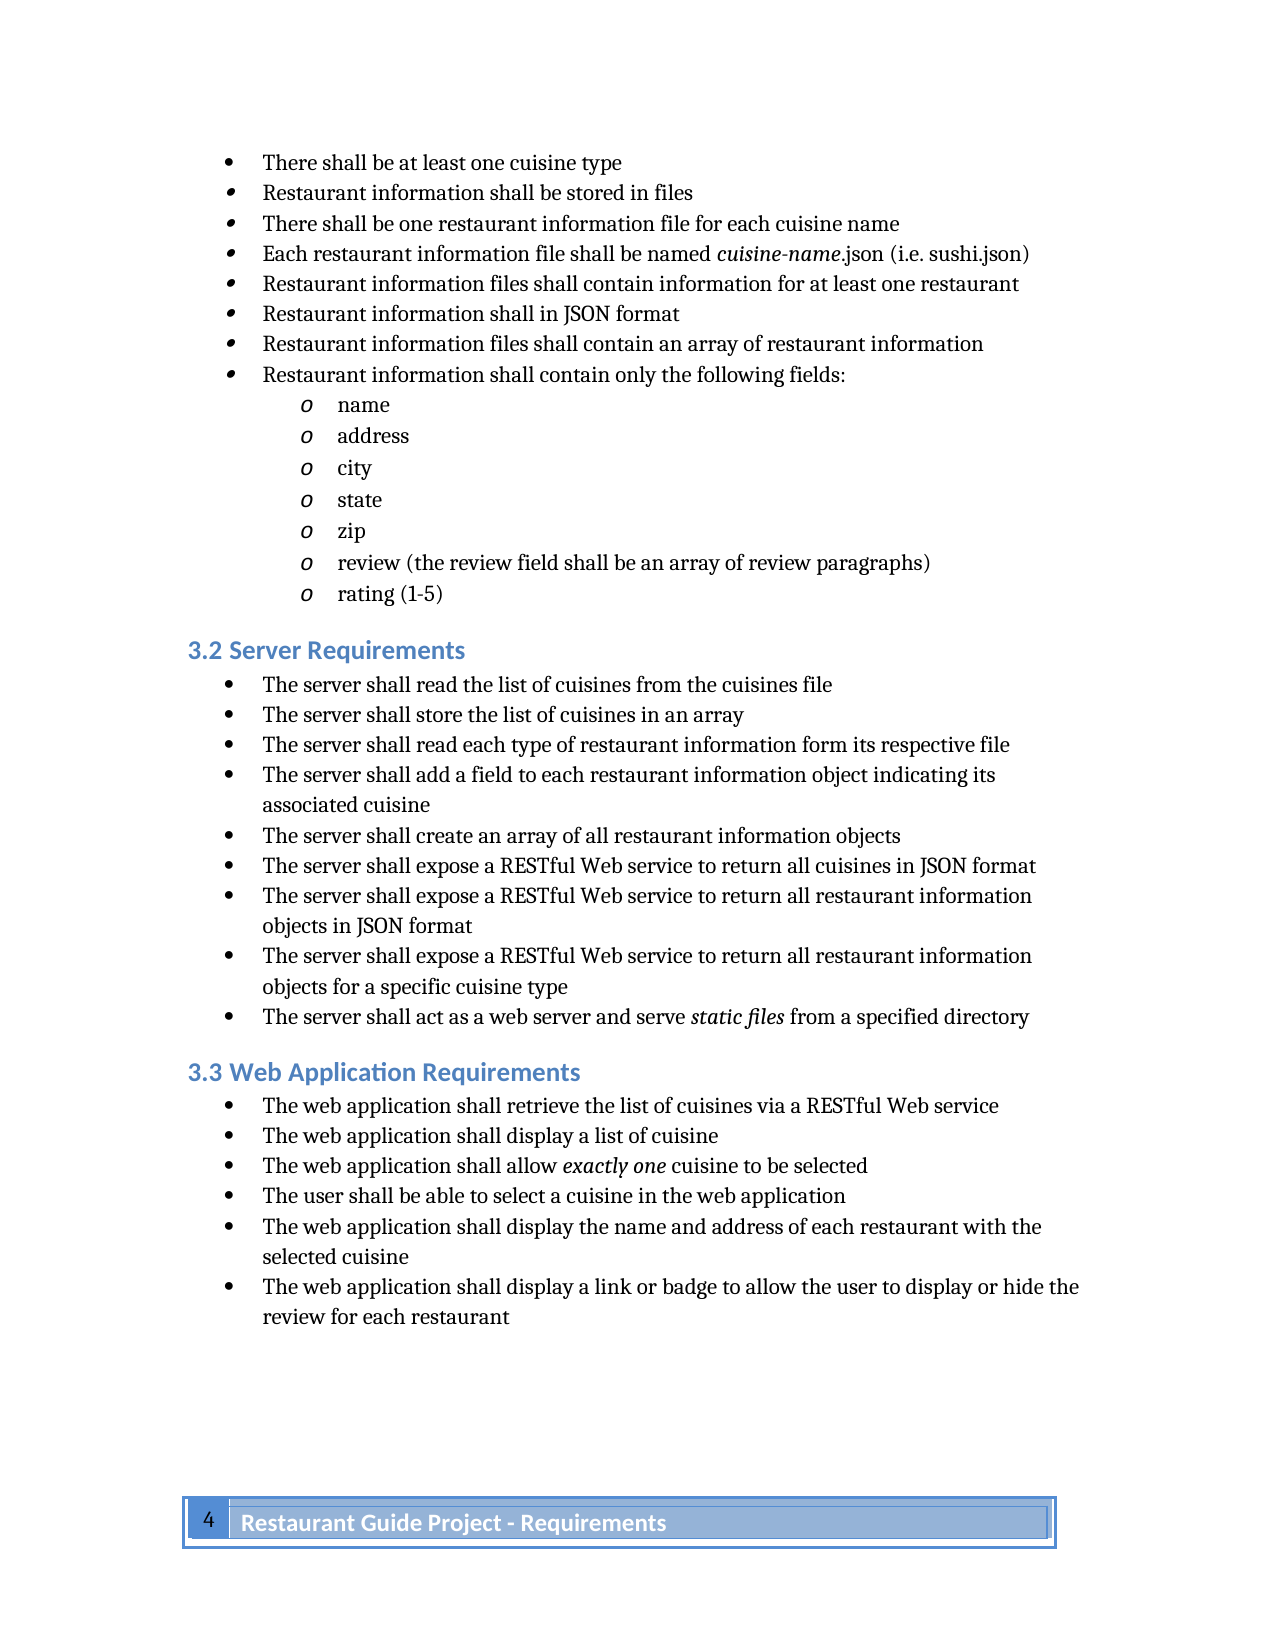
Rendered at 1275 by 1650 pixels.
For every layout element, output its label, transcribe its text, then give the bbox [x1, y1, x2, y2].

list The web application shall display a list of cuisine [225, 1123, 1087, 1149]
list city [300, 455, 1087, 482]
list Restaurant information shall in JSON format [225, 301, 1087, 327]
list The web application shall allow exactly one cuisine to be selected [225, 1153, 1087, 1179]
list The server shall add a field to each restaurant information object indicating its associated cuisine [225, 762, 1087, 818]
list review (the review field shall be an array of review paragraphs) [300, 549, 1087, 577]
list The web application shall retrieve the list of cuisines via a RESTful Web service [225, 1093, 1087, 1119]
list There shall be at least one cuisine type [225, 150, 1087, 176]
list zip [300, 518, 1087, 545]
list The user shall be able to select a cuisine in the web application [225, 1183, 1087, 1209]
list The web application shall display the name and address of each restaurant with the selected cuisine [225, 1213, 1087, 1270]
list The server shall store the list of cuisines in an array [225, 702, 1087, 728]
list The server shall read the list of cuisines from the cuisines file [225, 671, 1087, 698]
list There shall be one restaurant information file for each cuisine name [225, 210, 1087, 237]
list The server shall act as a web server and serve static files from a specified directory [225, 1004, 1087, 1030]
list Restaurant information files shall contain information for at least one restaurant [225, 271, 1087, 297]
list Each restaurant information file shall be named cuisine-name.json (i.e. sushi.json) [225, 241, 1087, 267]
list name [300, 392, 1087, 419]
list address [300, 423, 1087, 451]
list The server shall expose a RESTful Web service to return all restaurant information objects for a specific cuisine type [225, 943, 1087, 1000]
list Restaurant information files shall contain an array of restaurant information [225, 331, 1087, 358]
list state [300, 486, 1087, 514]
list The web application shall display a link or badge to allow the user to display or hide the review for each restaurant [225, 1274, 1087, 1330]
list The server shall create an array of all restaurant information objects [225, 822, 1087, 849]
list The server shall expose a RESTful Web service to return all restaurant information objects in JSON format [225, 883, 1087, 939]
list Restaurant information shall be stored in files [225, 180, 1087, 207]
subtitle Web Application Requirements [187, 1055, 1087, 1088]
list The server shall expose a RESTful Web service to return all cuisines in JSON format [225, 853, 1087, 879]
list Restaurant information shall contain only the following fields: [225, 361, 1087, 388]
subtitle Server Requirements [187, 633, 1087, 666]
list rating (1-5) [300, 581, 1087, 608]
list The server shall read each type of restaurant information form its respective file [225, 732, 1087, 758]
